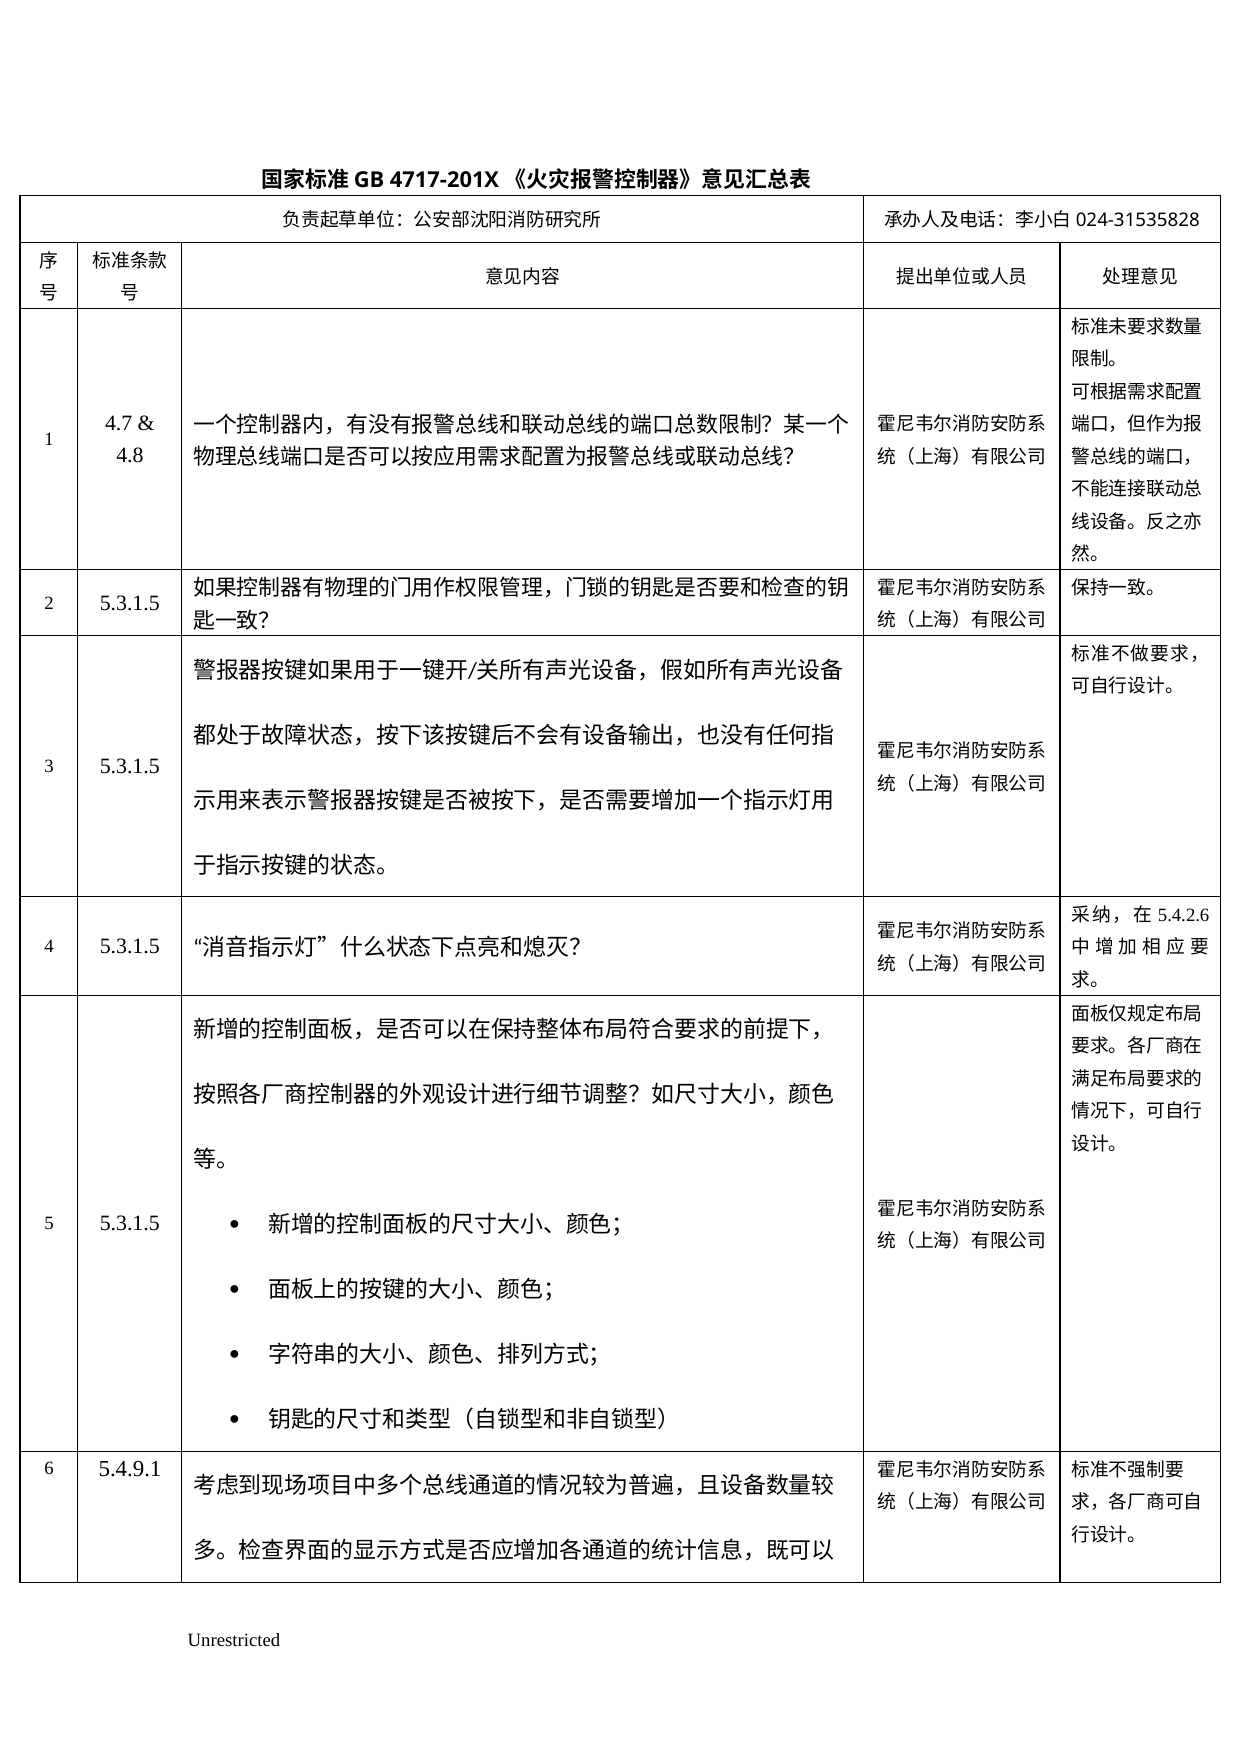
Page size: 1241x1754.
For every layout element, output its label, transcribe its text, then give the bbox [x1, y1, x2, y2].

table_cell 5.3.1.5 [78, 897, 181, 994]
table_header 负责起草单位：公安部沈阳消防研究所 [21, 196, 863, 242]
table_cell 2 [21, 570, 77, 635]
table_cell 5.3.1.5 [78, 570, 181, 635]
table_cell 霍尼韦尔消防安防系统（上海）有限公司 [864, 636, 1059, 896]
table_cell 6 [21, 1452, 77, 1582]
table_cell 标准条款号 [78, 243, 181, 308]
table_cell 5.3.1.5 [78, 996, 181, 1451]
table_cell 5.3.1.5 [78, 636, 181, 896]
table_cell 一个控制器内，有没有报警总线和联动总线的端口总数限制？某一个物理总线端口是否可以按应用需求配置为报警总线或联动总线？ [182, 309, 863, 569]
table_cell 新增的控制面板，是否可以在保持整体布局符合要求的前提下，按照各厂商控制器的外观设计进行细节调整？如尺寸大小，颜色等。 新增的控制面板的尺寸大小、颜色； 面板上的按键的大小、颜色； 字符串的大小、颜色、排列方式； 钥匙的尺寸和类型（自锁型和非自锁型） [182, 996, 863, 1451]
table_cell 采纳，在5.4.2.6中增加相应要求。 [1061, 897, 1220, 994]
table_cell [182, 1452, 863, 1582]
table_cell 霍尼韦尔消防安防系统（上海）有限公司 [864, 897, 1059, 994]
table_cell 霍尼韦尔消防安防系统（上海）有限公司 [864, 570, 1059, 635]
text 国家标准GB 4717-201X 《火灾报警控制器》意见汇总表 [187, 162, 1053, 194]
table_cell 面板仅规定布局要求。各厂商在满足布局要求的情况下，可自行设计。 [1061, 996, 1220, 1451]
table_cell 提出单位或人员 [864, 243, 1059, 308]
table_cell 5 [21, 996, 77, 1451]
table_cell 1 [21, 309, 77, 569]
table_cell 霍尼韦尔消防安防系统（上海）有限公司 [864, 1452, 1059, 1582]
table_cell 处理意见 [1061, 243, 1220, 308]
table_cell 4.7 & 4.8 [78, 309, 181, 569]
table_cell 霍尼韦尔消防安防系统（上海）有限公司 [864, 996, 1059, 1451]
table_cell 4 [21, 897, 77, 994]
table_cell “消音指示灯”什么状态下点亮和熄灭？ [182, 897, 863, 994]
table_cell 意见内容 [182, 243, 863, 308]
table_cell 警报器按键如果用于一键开/关所有声光设备，假如所有声光设备都处于故障状态，按下该按键后不会有设备输出，也没有任何指示用来表示警报器按键是否被按下，是否需要增加一个指示灯用于指示按键的状态。 [182, 636, 863, 896]
table_cell 3 [21, 636, 77, 896]
table_cell 标准不强制要求，各厂商可自行设计。 [1061, 1452, 1220, 1582]
table_cell 标准未要求数量限制。 可根据需求配置端口，但作为报警总线的端口，不能连接联动总线设备。反之亦然。 [1061, 309, 1220, 569]
table_cell 保持一致。 [1061, 570, 1220, 635]
table_cell 5.4.9.1 [78, 1452, 181, 1582]
table_cell 如果控制器有物理的门用作权限管理，门锁的钥匙是否要和检查的钥匙一致？ [182, 570, 863, 635]
table_cell 标准不做要求，可自行设计。 [1061, 636, 1220, 896]
table_header 承办人及电话：李小白 024-31535828 [864, 196, 1220, 242]
table_cell 霍尼韦尔消防安防系统（上海）有限公司 [864, 309, 1059, 569]
table_cell 序号 [21, 243, 77, 308]
